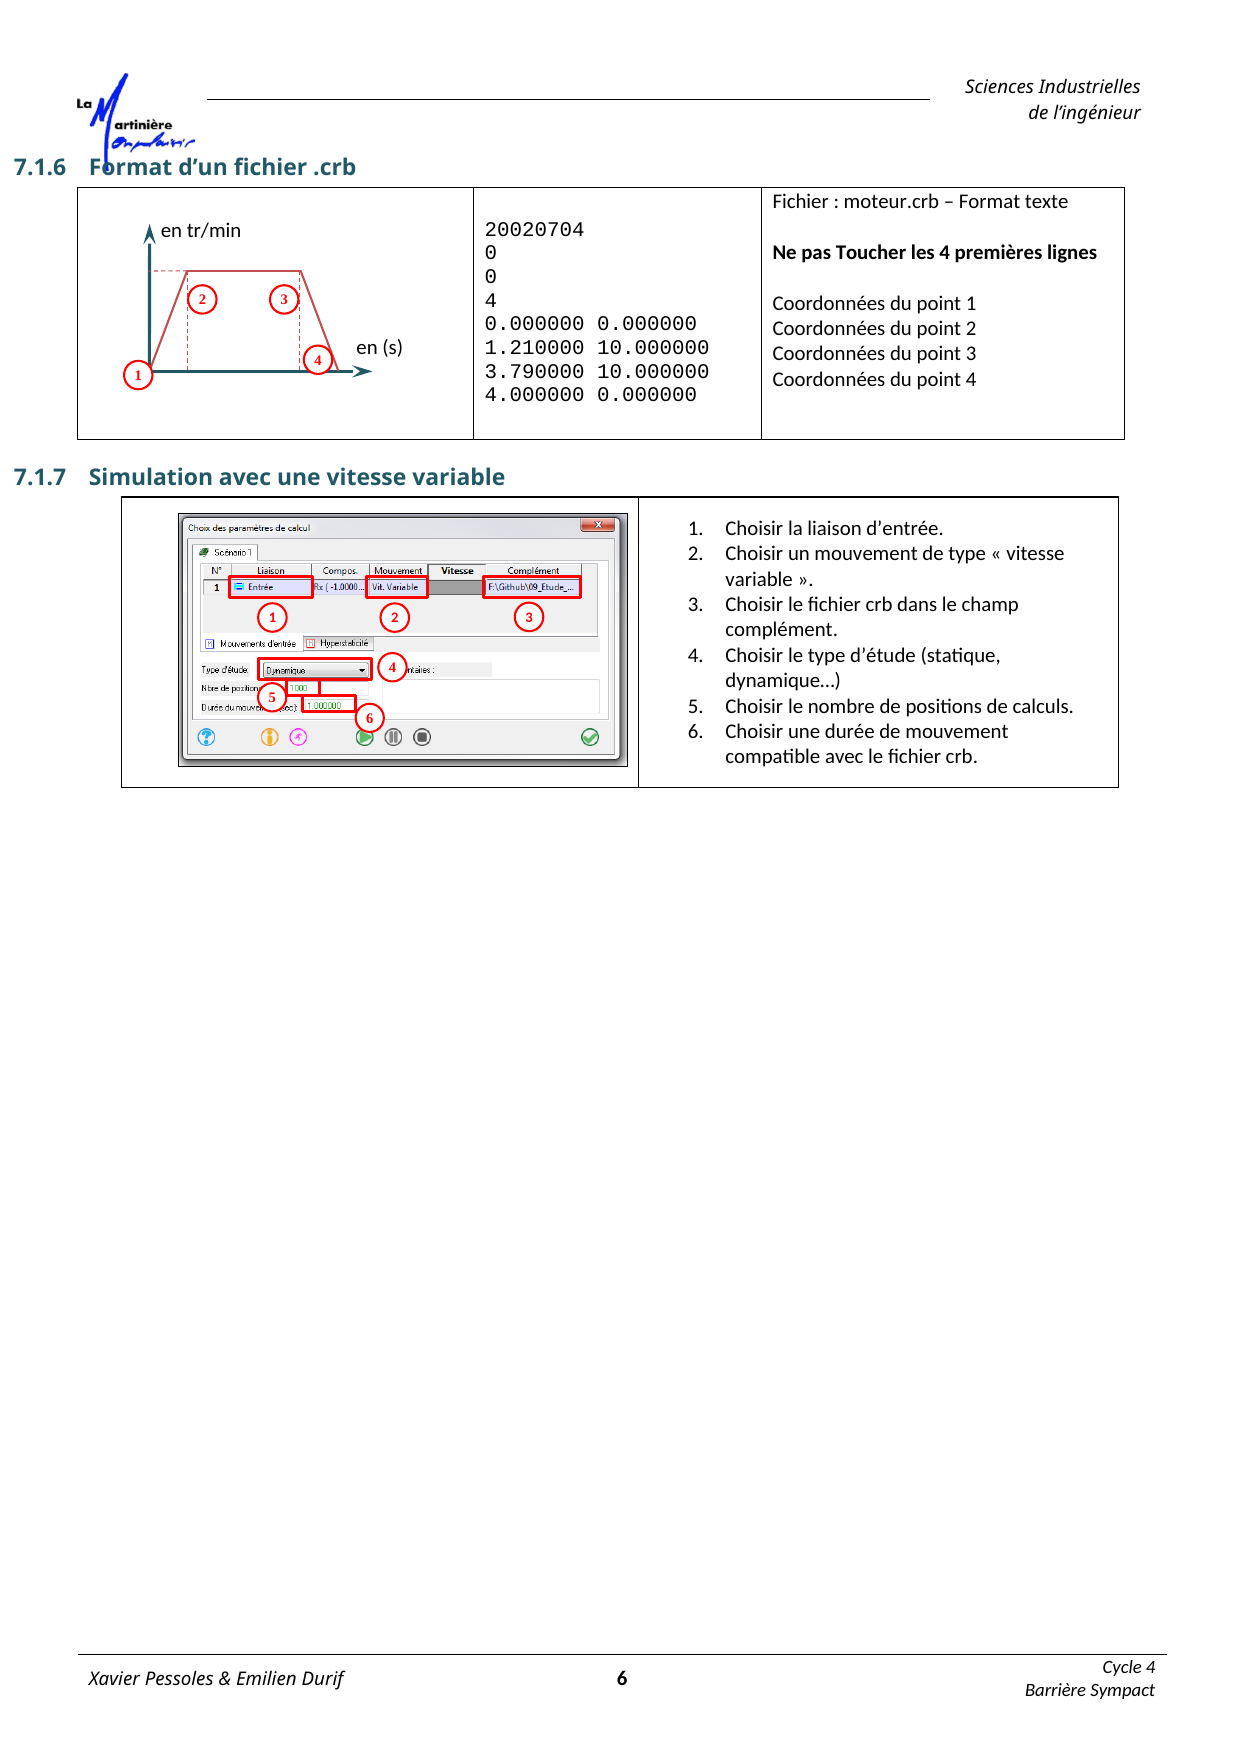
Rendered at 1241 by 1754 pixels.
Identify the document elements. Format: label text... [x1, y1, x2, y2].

subtitle Simulation avec une vitesse variable [14, 461, 1152, 492]
table_header [122, 498, 638, 787]
picture [77, 73, 195, 151]
table_header Fichier : moteur.crb – Format texte Ne pas Toucher les 4 premières lignes Coordonnées du point 1 Coordonnées du point 2 Coordonnées du point 3 Coordonnées du point 4 [762, 188, 1124, 439]
subtitle Format d’un fichier .crb [14, 151, 1152, 182]
table_header 20020704 0 0 4 0.000000 0.000000 1.210000 10.000000 3.790000 10.000000 4.000000 0.000000 [474, 188, 761, 439]
table_header [78, 188, 473, 439]
table_header Choisir la liaison d’entrée. Choisir un mouvement de type « vitesse variable ». Choisir le fichier crb dans le champ complément. Choisir le type d’étude (statique, dynamique…) Choisir le nombre de positions de calculs. Choisir une durée de mouvement compatible avec le fichier crb. [639, 498, 1118, 787]
